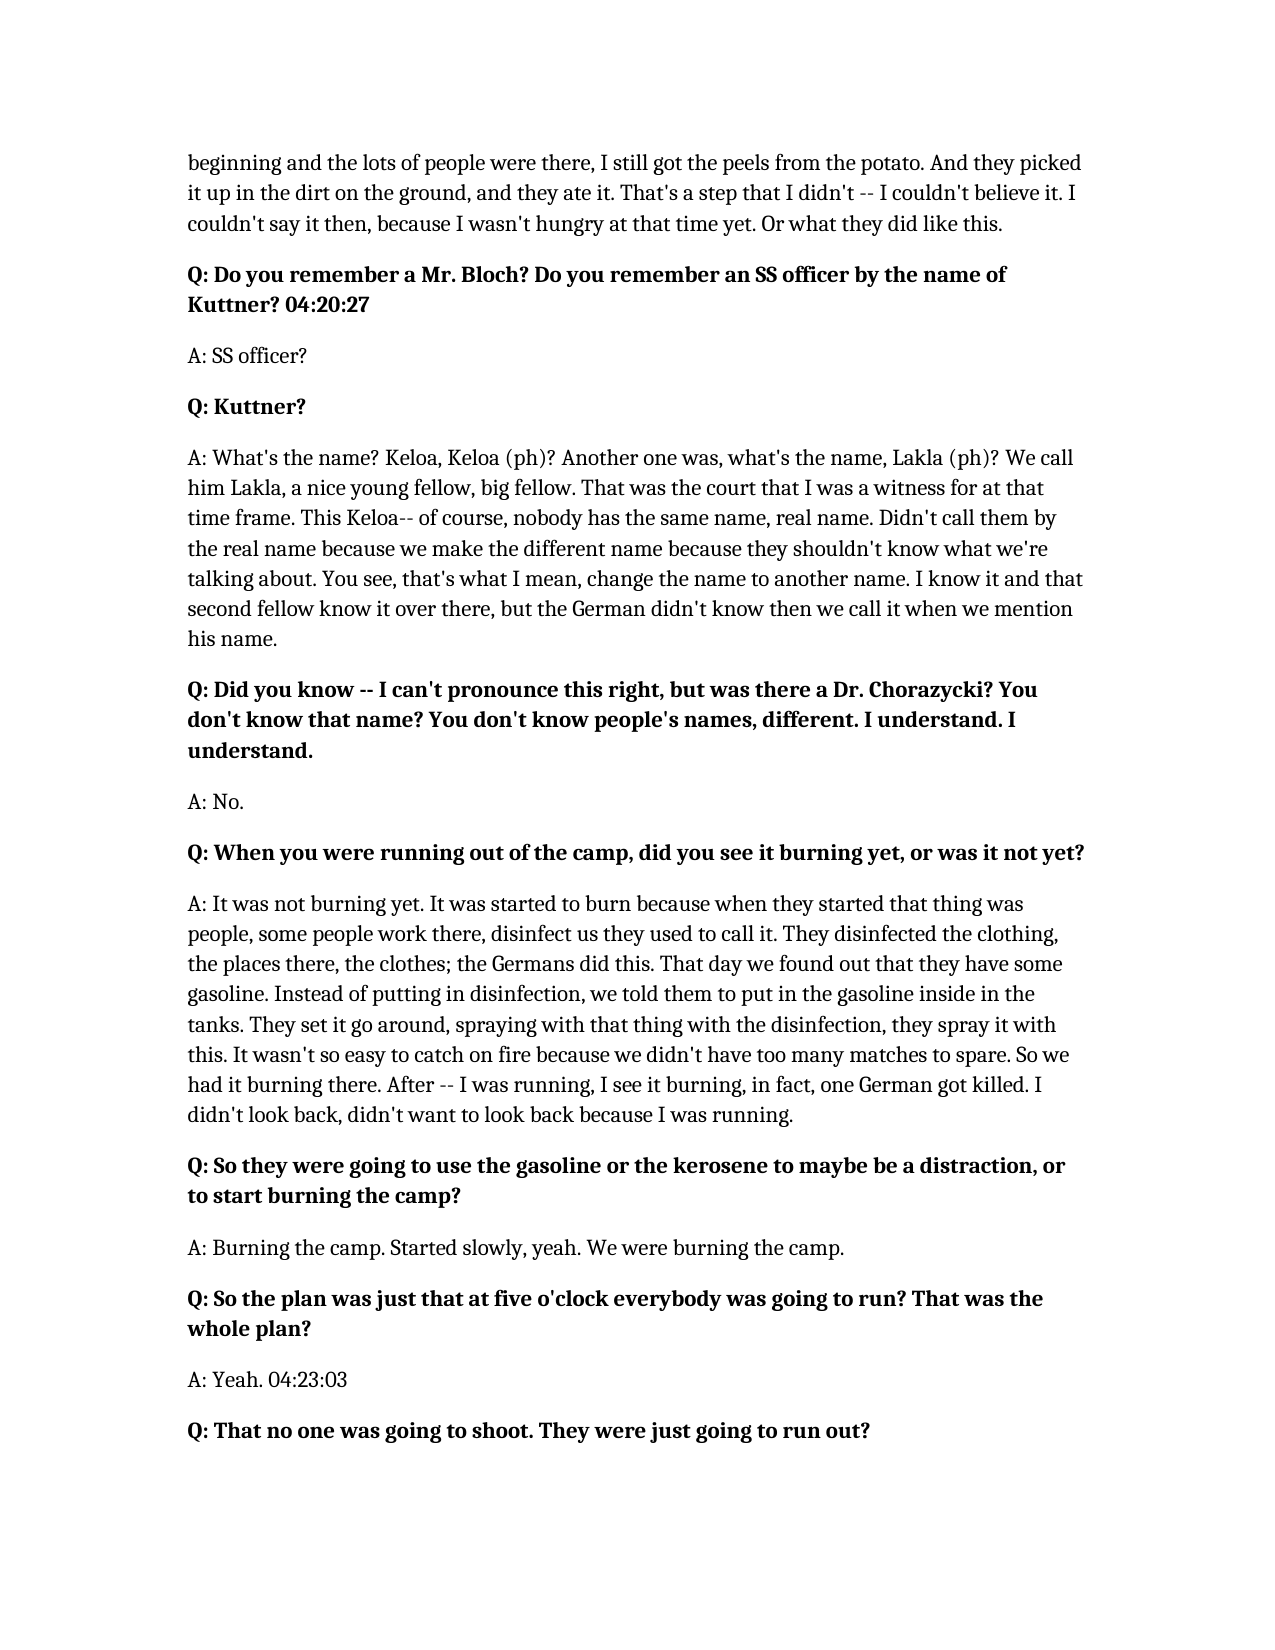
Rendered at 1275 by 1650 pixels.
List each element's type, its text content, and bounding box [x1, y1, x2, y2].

text Q: When you were running out of the camp, did you see it burning yet, or was it not yet? [187, 839, 1087, 866]
text A: What's the name? Keloa, Keloa (ph)? Another one was, what's the name, Lakla (ph)? We call him Lakla, a nice young fellow, big fellow. That was the court that I was a witness for at that time frame. This Keloa-- of course, nobody has the same name, real name. Didn't call them by the real name because we make the different name because they shouldn't know what we're talking about. You see, that's what I mean, change the name to another name. I know it and that second fellow know it over there, but the German didn't know then we call it when we mention his name. [187, 445, 1087, 652]
text Q: So the plan was just that at five o'clock everybody was going to run? That was the whole plan? [187, 1285, 1087, 1342]
text A: Burning the camp. Started slowly, yeah. We were burning the camp. [187, 1234, 1087, 1261]
text A: SS officer? [187, 343, 1087, 369]
text A: No. [187, 788, 1087, 815]
text A: It was not burning yet. It was started to burn because when they started that thing was people, some people work there, disinfect us they used to call it. They disinfected the clothing, the places there, the clothes; the Germans did this. That day we found out that they have some gasoline. Instead of putting in disinfection, we told them to put in the gasoline inside in the tanks. They set it go around, spraying with that thing with the disinfection, they spray it with this. It wasn't so easy to catch on fire because we didn't have too many matches to spare. So we had it burning there. After -- I was running, I see it burning, in fact, one German got killed. I didn't look back, didn't want to look back because I was running. [187, 891, 1087, 1128]
text Q: Do you remember a Mr. Bloch? Do you remember an SS officer by the name of Kuttner? 04:20:27 [187, 261, 1087, 318]
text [187, 150, 1087, 237]
text Q: That no one was going to shoot. They were just going to run out? [187, 1418, 1087, 1444]
text A: Yeah. 04:23:03 [187, 1367, 1087, 1393]
text Q: Did you know -- I can't pronounce this right, but was there a Dr. Chorazycki? You don't know that name? You don't know people's names, different. I understand. I understand. [187, 677, 1087, 764]
text Q: Kuttner? [187, 394, 1087, 420]
text Q: So they were going to use the gasoline or the kerosene to maybe be a distraction, or to start burning the camp? [187, 1153, 1087, 1210]
